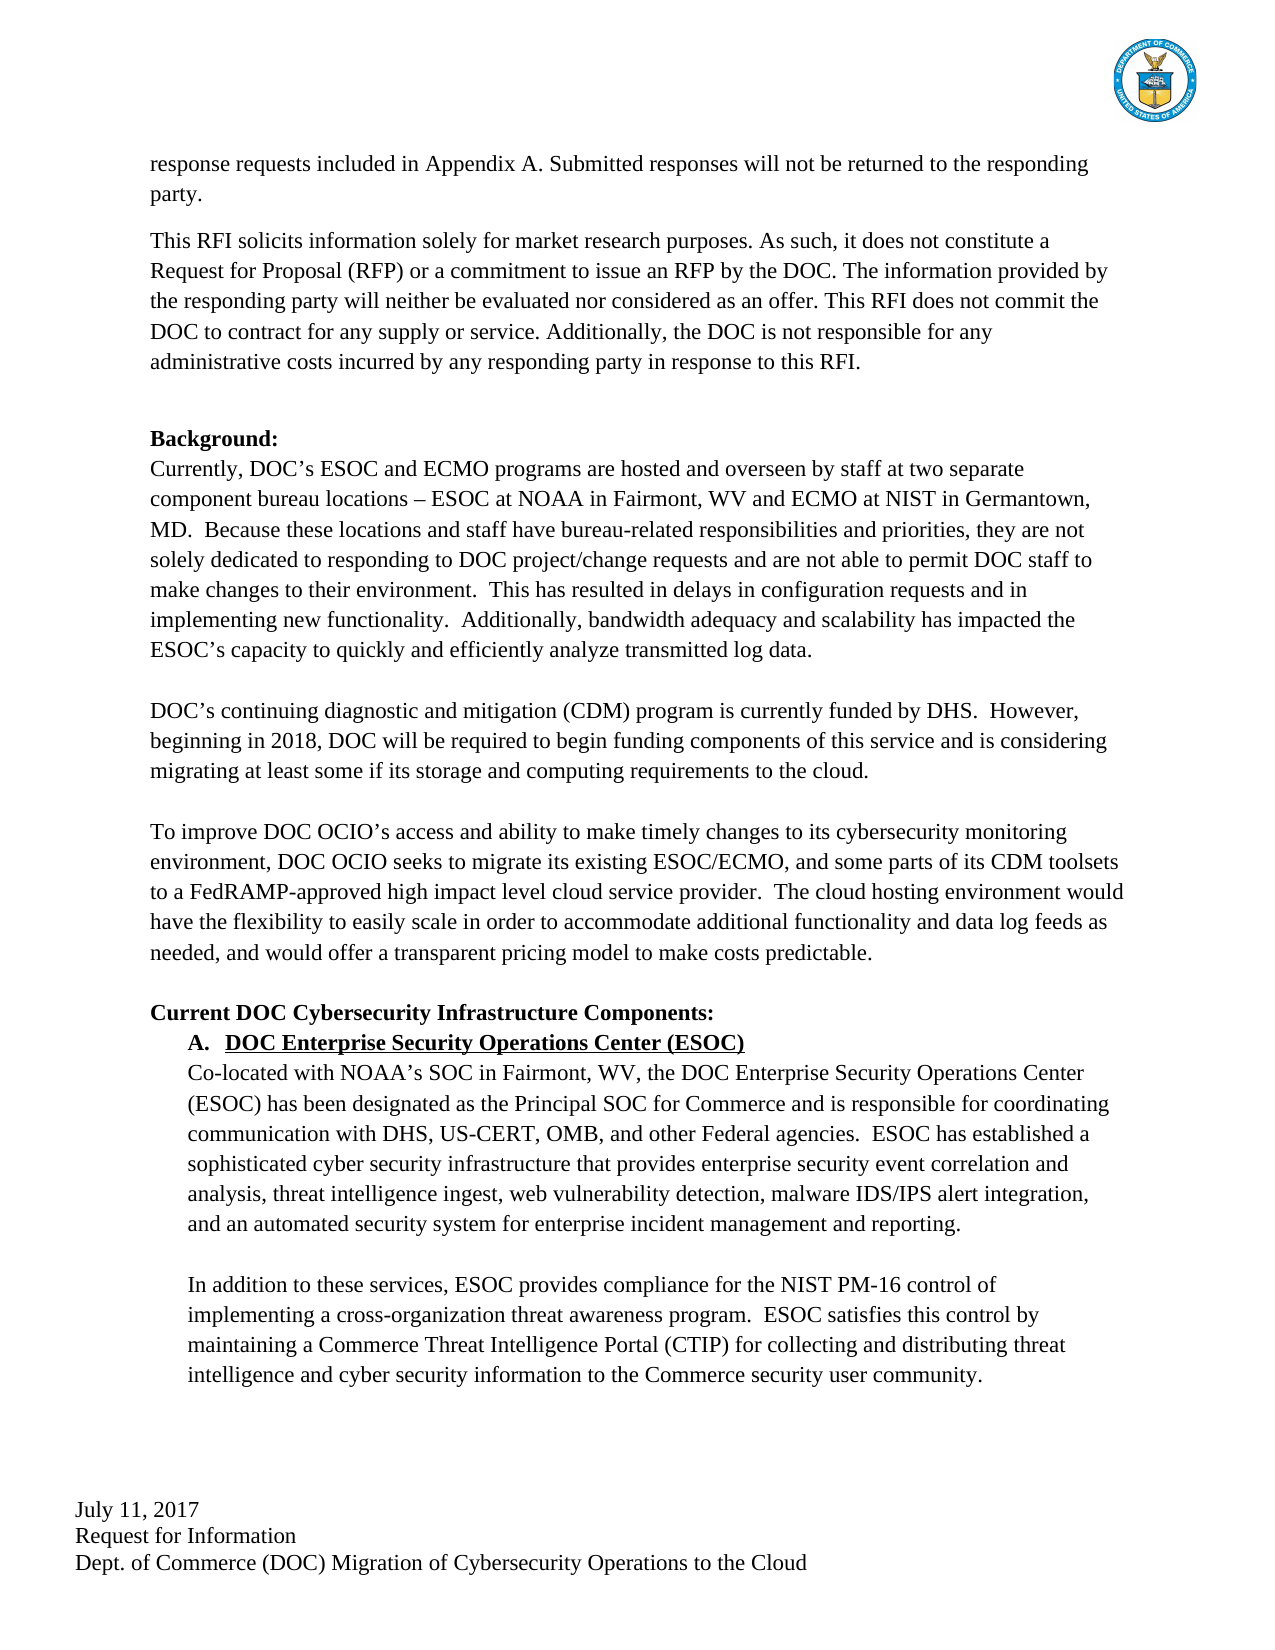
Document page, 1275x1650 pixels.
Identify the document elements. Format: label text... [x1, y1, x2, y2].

text In addition to these services, ESOC provides compliance for the NIST PM-16 control of implementing a cross-organization threat awareness program. ESOC satisfies this control by maintaining a Commerce Threat Intelligence Portal (CTIP) for collecting and distributing threat intelligence and cyber security information to the Commerce security user community. [187, 1271, 1125, 1388]
text DOC’s continuing diagnostic and mitigation (CDM) program is currently funded by DHS. However, beginning in 2018, DOC will be required to begin funding components of this service and is considering migrating at least some if its storage and computing requirements to the cloud. [150, 697, 1125, 784]
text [150, 150, 1125, 207]
picture [1172, 47, 1189, 65]
list DOC Enterprise Security Operations Center (ESOC) [187, 1029, 1125, 1056]
picture [1113, 89, 1147, 122]
text To improve DOC OCIO’s access and ability to make timely changes to its cybersecurity monitoring environment, DOC OCIO seeks to migrate its existing ESOC/ECMO, and some parts of its CDM toolsets to a FedRAMP-approved high impact level cloud service provider. The cloud hosting environment would have the flexibility to easily scale in order to accommodate additional functionality and data log feeds as needed, and would offer a transparent pricing model to make costs predictable. [150, 818, 1125, 965]
picture [1164, 89, 1197, 122]
text This RFI solicits information solely for market research purposes. As such, it does not constitute a Request for Proposal (RFP) or a commitment to issue an RFP by the DOC. The information provided by the responding party will neither be evaluated nor considered as an offer. This RFI does not commit the DOC to contract for any supply or service. Additionally, the DOC is not responsible for any administrative costs incurred by any responding party in response to this RFI. [150, 227, 1125, 374]
text Background: [150, 425, 1125, 451]
text Current DOC Cybersecurity Infrastructure Components: [150, 999, 1125, 1025]
picture [1177, 97, 1188, 111]
picture [1122, 47, 1187, 119]
picture [1113, 39, 1143, 72]
text Co-located with NOAA’s SOC in Fairmont, WV, the DOC Enterprise Security Operations Center (ESOC) has been designated as the Principal SOC for Commerce and is responsible for coordinating communication with DHS, US-CERT, OMB, and other Federal agencies. ESOC has established a sophisticated cyber security infrastructure that provides enterprise security event correlation and analysis, threat intelligence ingest, web vulnerability detection, malware IDS/IPS alert integration, and an automated security system for enterprise incident management and reporting. [187, 1059, 1125, 1237]
picture [1133, 43, 1146, 50]
picture [1167, 39, 1197, 70]
text Currently, DOC’s ESOC and ECMO programs are hosted and overseen by staff at two separate component bureau locations – ESOC at NOAA in Fairmont, WV and ECMO at NIST in Germantown, MD. Because these locations and staff have bureau-related responsibilities and priorities, they are not solely dedicated to responding to DOC project/change requests and are not able to permit DOC staff to make changes to their environment. This has resulted in delays in configuration requests and in implementing new functionality. Additionally, bandwidth adequacy and scalability has impacted the ESOC’s capacity to quickly and efficiently analyze transmitted log data. [150, 455, 1125, 663]
